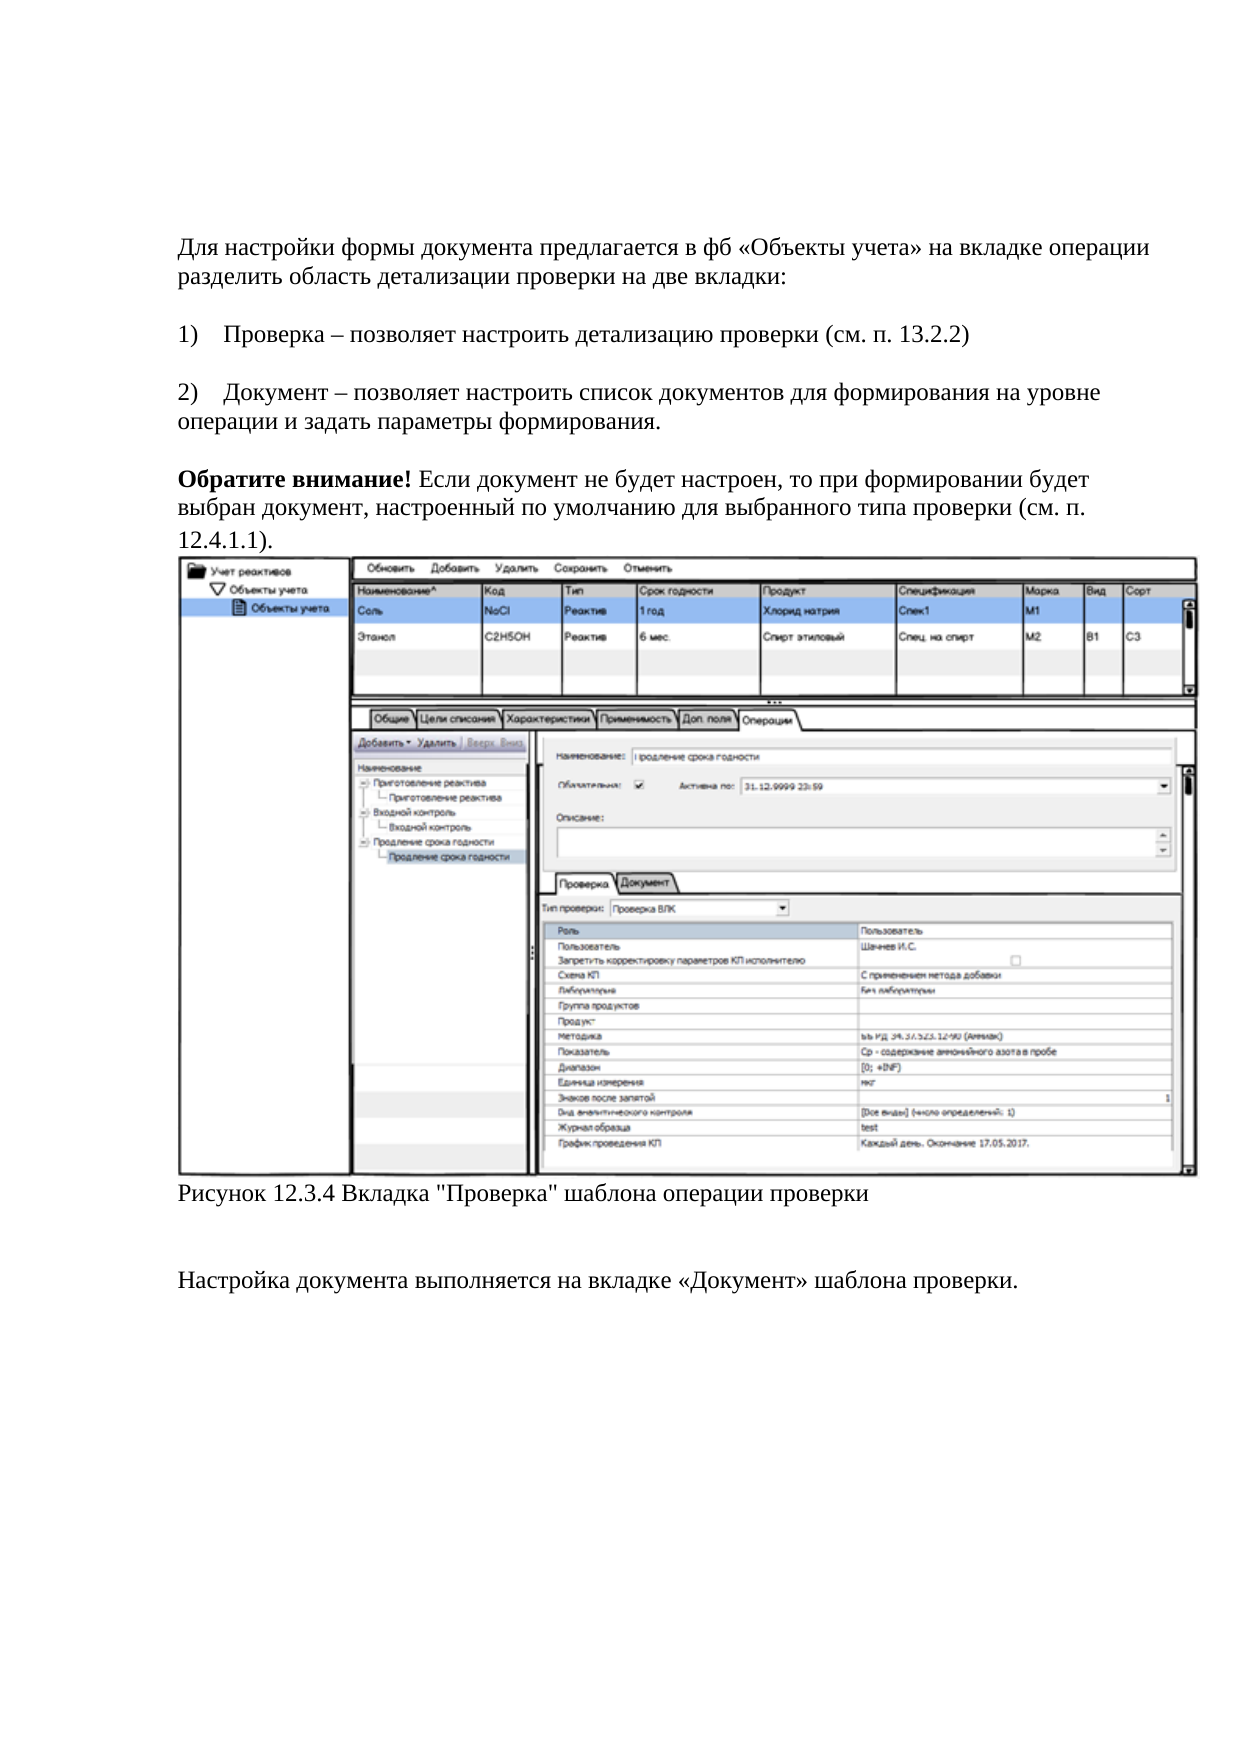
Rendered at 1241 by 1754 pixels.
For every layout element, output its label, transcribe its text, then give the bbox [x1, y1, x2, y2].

text 1) Проверка – позволяет настроить детализацию проверки (см. п. 13.2.2) [177, 319, 1152, 348]
text 2) Документ – позволяет настроить список документов для формирования на уровне операции и задать параметры формирования. [177, 377, 1152, 434]
text Рисунок 12.3.4 Вкладка "Проверка" шаблона операции проверки [177, 1179, 1152, 1207]
text Обратите внимание! Если документ не будет настроен, то при формировании будет выбран документ, настроенный по умолчанию для выбранного типа проверки (см. п. 12.4.1.1). [177, 464, 1152, 555]
picture [177, 555, 1200, 1179]
text Для настройки формы документа предлагается в фб «Объекты учета» на вкладке операции разделить область детализации проверки на две вкладки: [177, 232, 1152, 290]
text Настройка документа выполняется на вкладке «Документ» шаблона проверки. [177, 1265, 1152, 1294]
